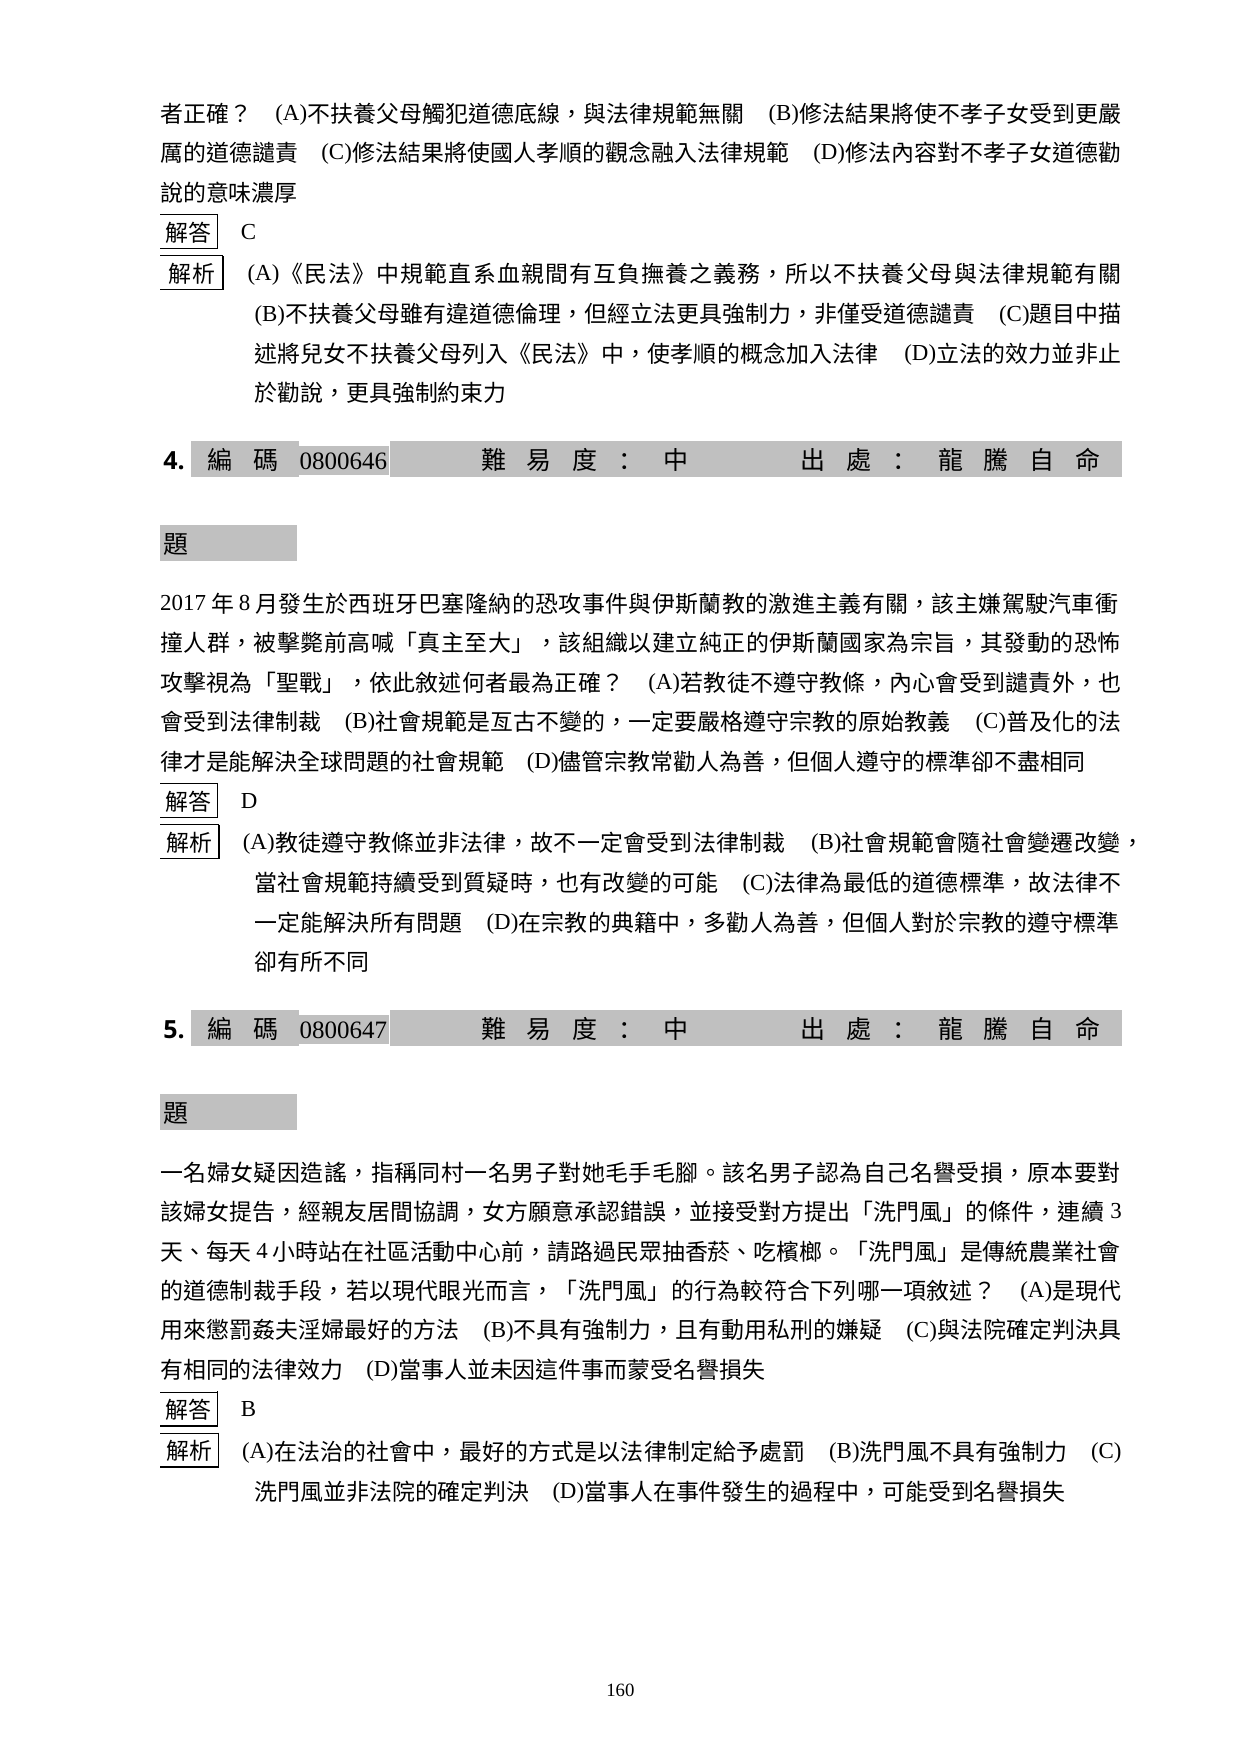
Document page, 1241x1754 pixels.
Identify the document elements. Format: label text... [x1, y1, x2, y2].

text 2017年8月發生於西班牙巴塞隆納的恐攻事件與伊斯蘭教的激進主義有關，該主嫌駕駛汽車衝撞人群，被擊斃前高喊「真主至大」，該組織以建立純正的伊斯蘭國家為宗旨，其發動的恐怖攻擊視為「聖戰」，依此敘述何者最為正確？ (A)若教徒不遵守教條，內心會受到譴責外，也會受到法律制裁 (B)社會規範是亙古不變的，一定要嚴格遵守宗教的原始教義 (C)普及化的法律才是能解決全球問題的社會規範 (D)儘管宗教常勸人為善，但個人遵守的標準卻不盡相同 [160, 586, 1122, 777]
text 解答 D [160, 784, 217, 817]
list 編碼0800646 難易度：中 出處：龍騰自命題 [160, 423, 1122, 579]
text 解答 B [160, 1393, 217, 1425]
text 解答 C [218, 214, 1122, 249]
text 解答 D [218, 783, 1122, 818]
text 解析 (A)在法治的社會中，最好的方式是以法律制定給予處罰 (B)洗門風不具有強制力 (C)洗門風並非法院的確定判決 (D)當事人在事件發生的過程中，可能受到名譽損失 [160, 1433, 1122, 1507]
text 解析 (A)教徒遵守教條並非法律，故不一定會受到法律制裁 (B)社會規範會隨社會變遷改變，當社會規範持續受到質疑時，也有改變的可能 (C)法律為最低的道德標準，故法律不一定能解決所有問題 (D)在宗教的典籍中，多勸人為善，但個人對於宗教的遵守標準卻有所不同 [160, 824, 1122, 977]
text 解析 (A)《民法》中規範直系血親間有互負撫養之義務，所以不扶養父母與法律規範有關 (B)不扶養父母雖有違道德倫理，但經立法更具強制力，非僅受道德譴責 (C)題目中描述將兒女不扶養父母列入《民法》中，使孝順的概念加入法律 (D)立法的效力並非止於勸說，更具強制約束力 [160, 255, 1122, 408]
list 編碼0800647 難易度：中 出處：龍騰自命題 [160, 992, 1122, 1148]
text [160, 96, 1122, 208]
text 一名婦女疑因造謠，指稱同村一名男子對她毛手毛腳。該名男子認為自己名譽受損，原本要對該婦女提告，經親友居間協調，女方願意承認錯誤，並接受對方提出「洗門風」的條件，連續3天、每天4小時站在社區活動中心前，請路過民眾抽香菸、吃檳榔。「洗門風」是傳統農業社會的道德制裁手段，若以現代眼光而言，「洗門風」的行為較符合下列哪一項敘述？ (A)是現代用來懲罰姦夫淫婦最好的方法 (B)不具有強制力，且有動用私刑的嫌疑 (C)與法院確定判決具有相同的法律效力 (D)當事人並未因這件事而蒙受名譽損失 [160, 1154, 1122, 1385]
text 解答 B [218, 1391, 1122, 1426]
text 解答 C [160, 215, 217, 248]
